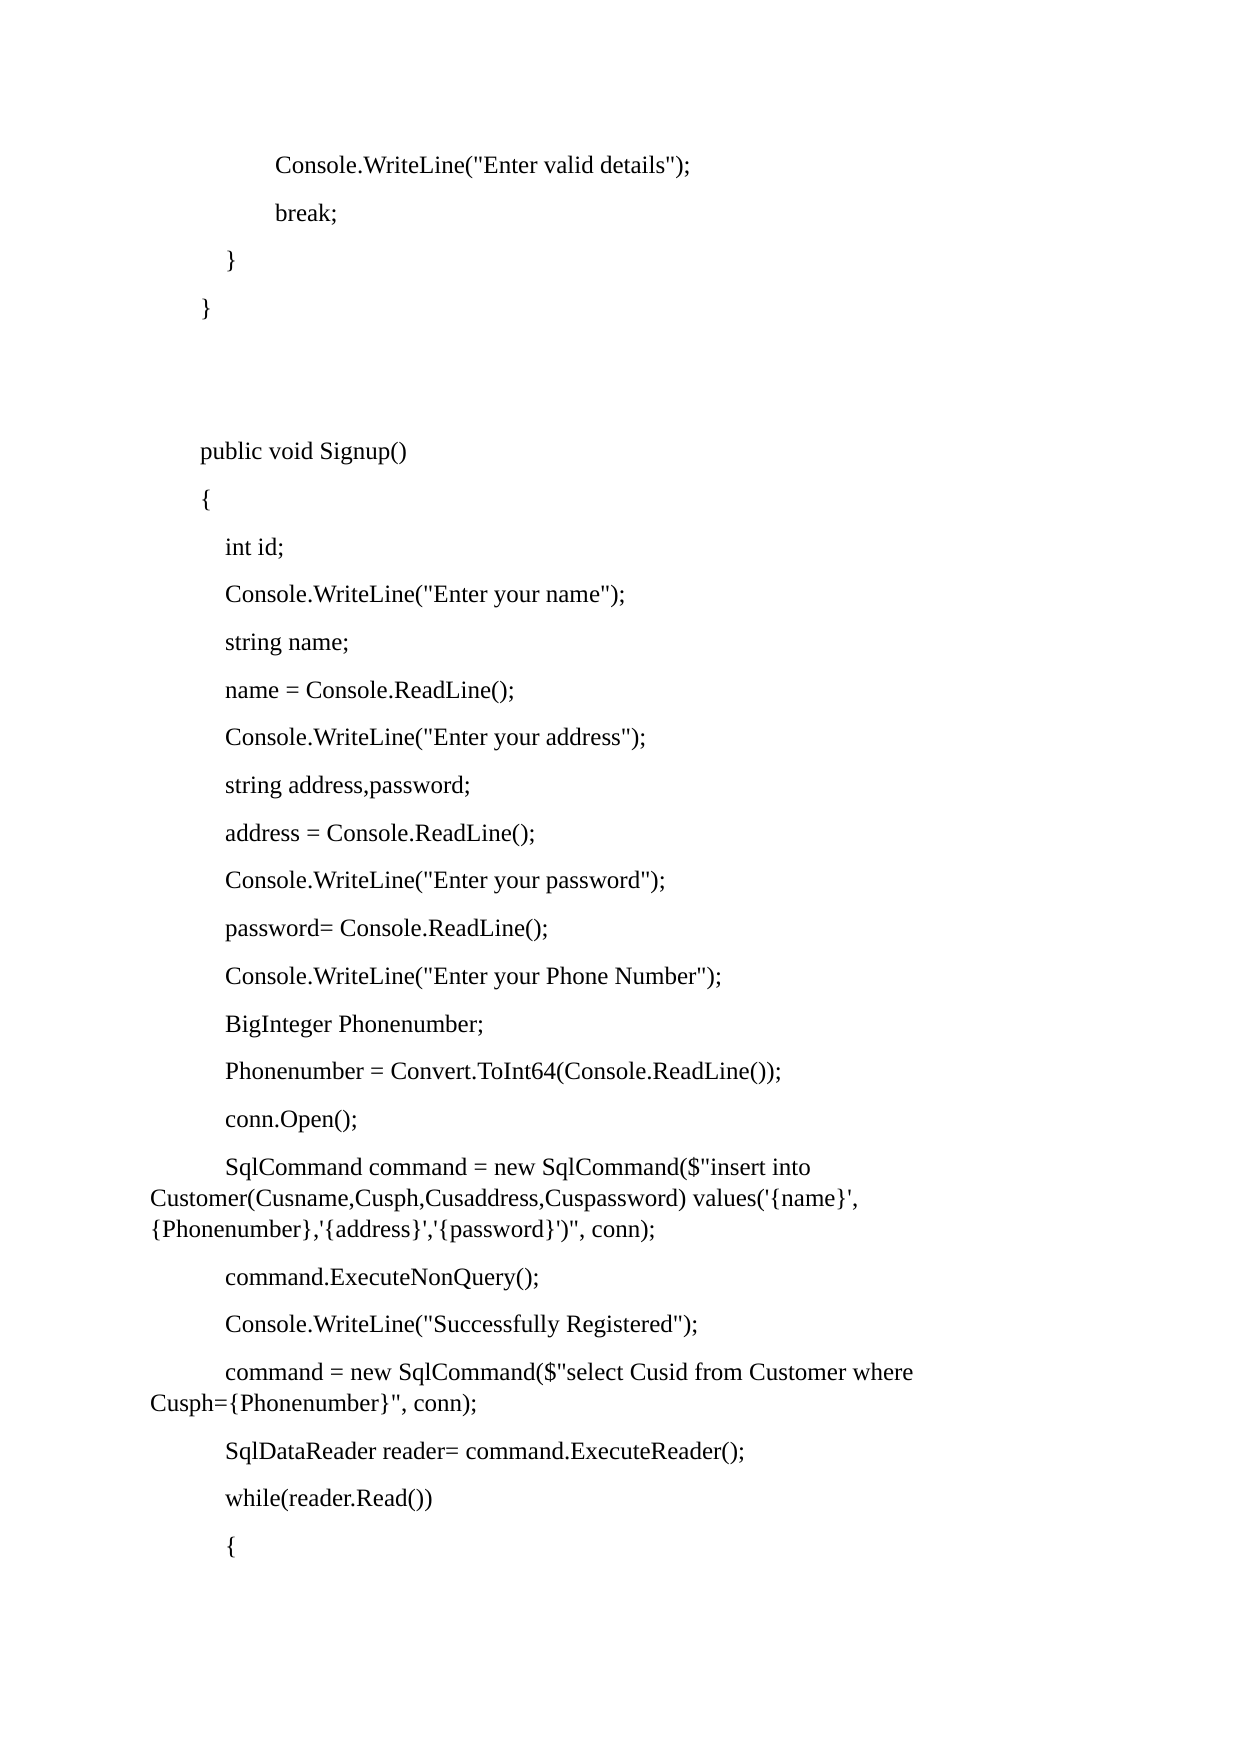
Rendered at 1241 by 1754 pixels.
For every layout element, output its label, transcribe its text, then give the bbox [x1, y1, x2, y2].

text Console.WriteLine("Enter your Phone Number"); [150, 961, 1090, 990]
text address = Console.ReadLine(); [150, 818, 1090, 847]
text string address,password; [150, 770, 1090, 799]
text int id; [150, 532, 1090, 560]
text { [150, 1531, 1090, 1560]
text public void Signup() [150, 436, 1090, 465]
text Console.WriteLine("Successfully Registered"); [150, 1309, 1090, 1338]
text string name; [150, 627, 1090, 656]
text command = new SqlCommand($"select Cusid from Customer where Cusph={Phonenumber}", conn); [150, 1357, 1090, 1417]
text Console.WriteLine("Enter valid details"); [150, 150, 1090, 179]
text } [150, 293, 1090, 322]
text BigInteger Phonenumber; [150, 1009, 1090, 1037]
text while(reader.Read()) [150, 1483, 1090, 1512]
text SqlDataReader reader= command.ExecuteReader(); [150, 1436, 1090, 1464]
text Console.WriteLine("Enter your password"); [150, 866, 1090, 894]
text command.ExecuteNonQuery(); [150, 1262, 1090, 1290]
text password= Console.ReadLine(); [150, 913, 1090, 942]
text } [150, 245, 1090, 274]
text Phonenumber = Convert.ToInt64(Console.ReadLine()); [150, 1056, 1090, 1085]
text name = Console.ReadLine(); [150, 675, 1090, 703]
text break; [150, 198, 1090, 226]
text Console.WriteLine("Enter your name"); [150, 579, 1090, 608]
text SqlCommand command = new SqlCommand($"insert into Customer(Cusname,Cusph,Cusaddress,Cuspassword) values('{name}',{Phonenumber},'{address}','{password}')", conn); [150, 1152, 1090, 1243]
text { [150, 484, 1090, 513]
text Console.WriteLine("Enter your address"); [150, 722, 1090, 751]
text conn.Open(); [150, 1104, 1090, 1133]
